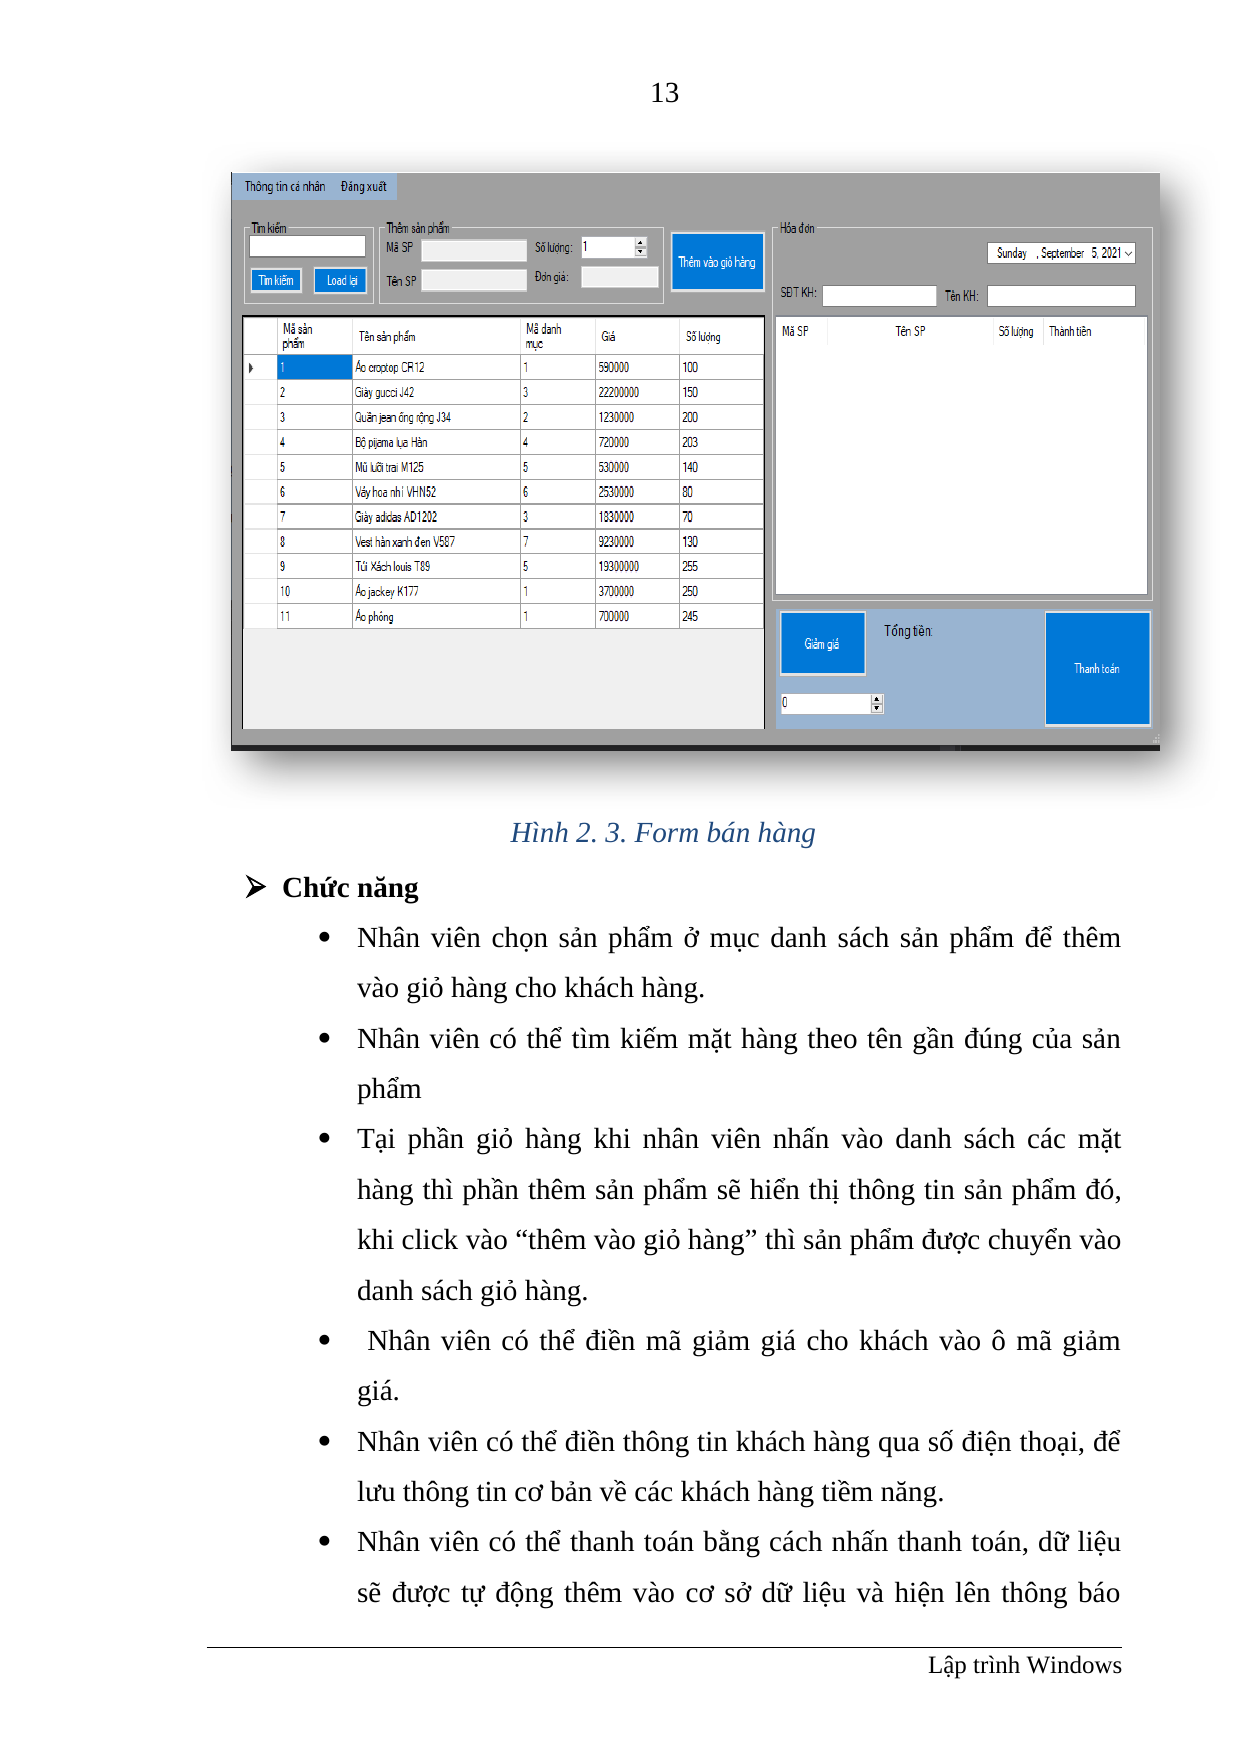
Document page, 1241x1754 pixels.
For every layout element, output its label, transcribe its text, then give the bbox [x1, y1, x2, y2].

text Hình 2. 3. Form bán hàng [207, 815, 1122, 849]
picture [231, 172, 1160, 751]
list Tại phần giỏ hàng khi nhân viên nhấn vào danh sách các mặt hàng thì phần thêm sản phẩm sẽ hiển thị thông tin sản phẩm đó, khi click vào “thêm vào giỏ hàng” thì sản phẩm được chuyển vào danh sách giỏ hàng. [319, 1122, 1122, 1306]
list Nhân viên chọn sản phẩm ở mục danh sách sản phẩm để thêm vào giỏ hàng cho khách hàng. [319, 920, 1122, 1004]
list Nhân viên có thể điền mã giảm giá cho khách vào ô mã giảm giá. [319, 1323, 1122, 1407]
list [319, 1524, 1122, 1608]
list Chức năng [244, 870, 1122, 903]
list Nhân viên có thể điền thông tin khách hàng qua số điện thoại, để lưu thông tin cơ bản về các khách hàng tiềm năng. [319, 1424, 1122, 1508]
list Nhân viên có thể tìm kiếm mặt hàng theo tên gần đúng của sản phẩm [319, 1021, 1122, 1105]
